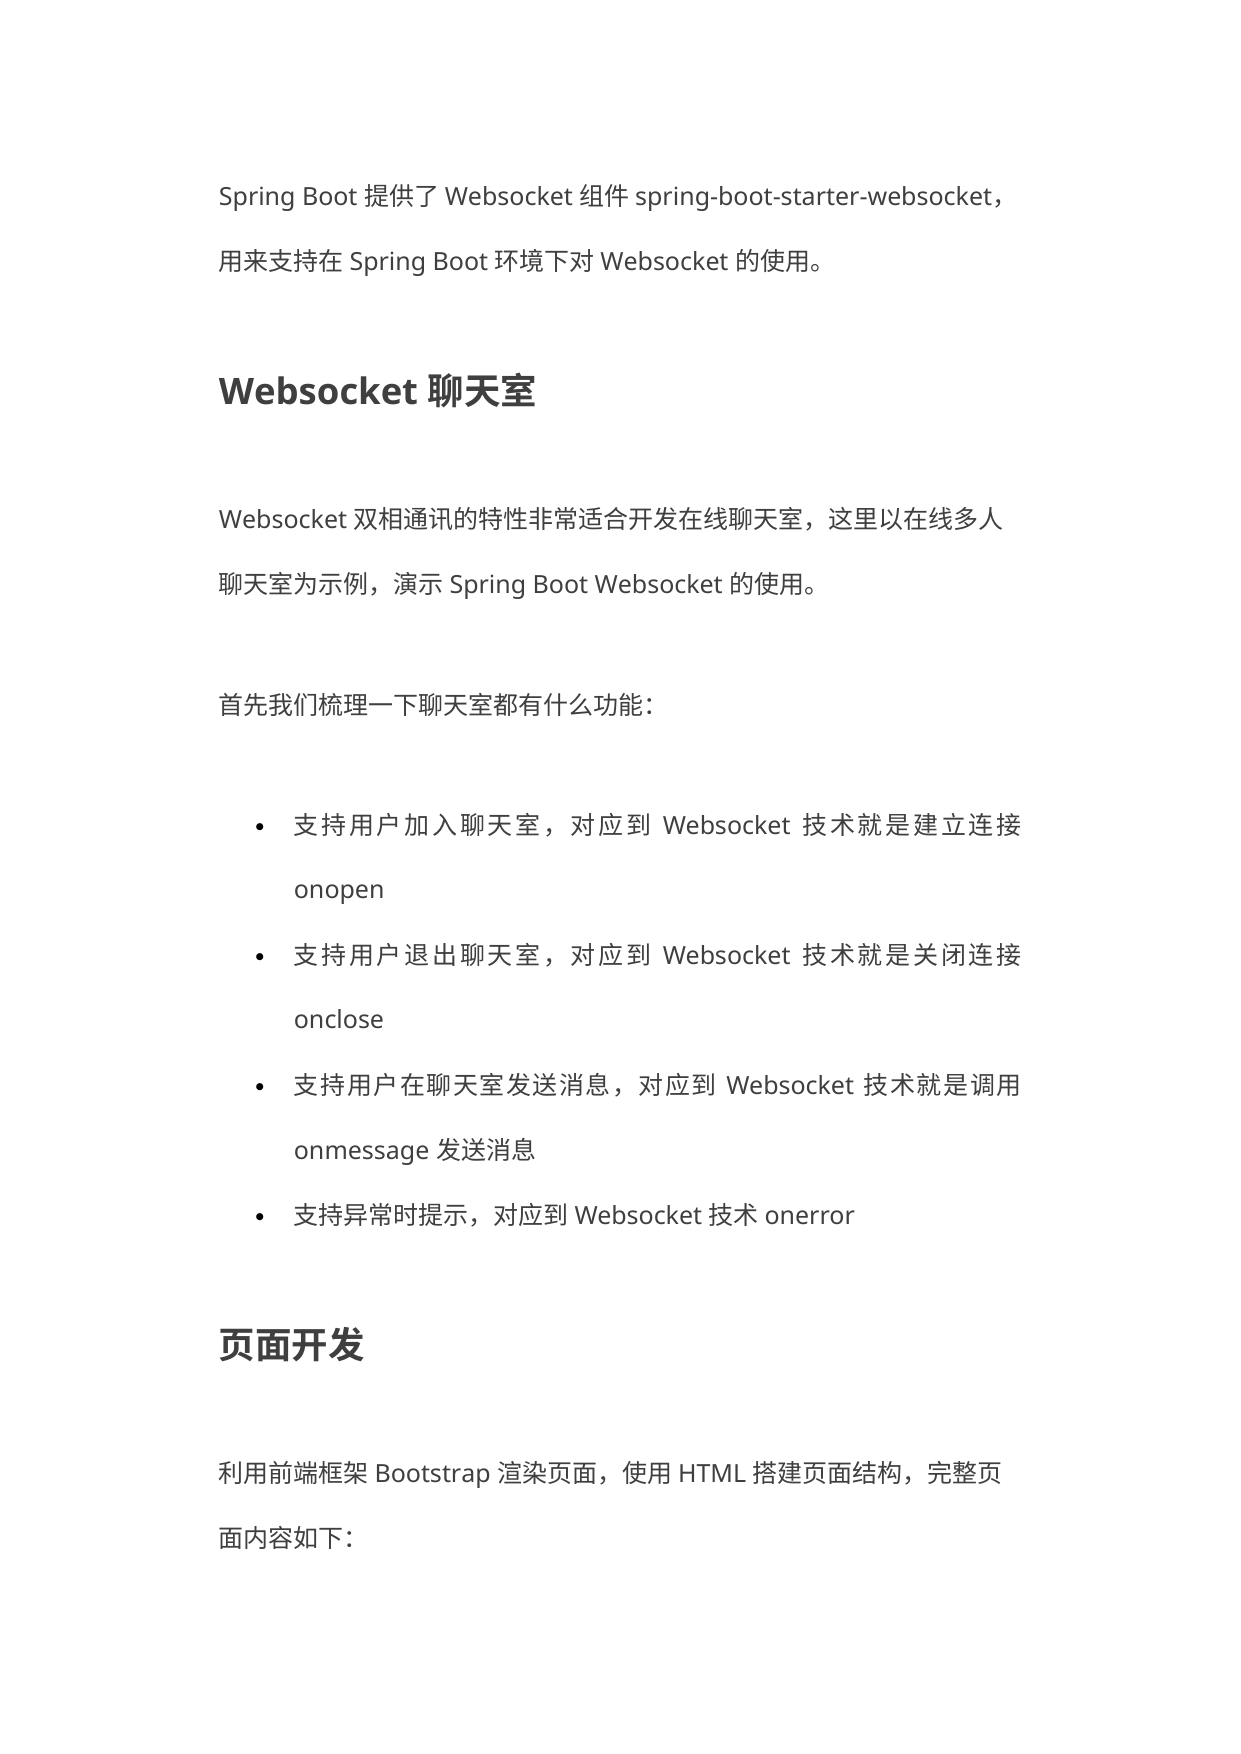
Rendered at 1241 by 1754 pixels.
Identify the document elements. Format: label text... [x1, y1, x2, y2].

list 支持异常时提示，对应到 Websocket 技术 onerror [256, 1181, 1021, 1246]
subtitle 页面开发 [219, 1310, 1021, 1375]
text Websocket 双相通讯的特性非常适合开发在线聊天室，这里以在线多人聊天室为示例，演示 Spring Boot Websocket 的使用。 [219, 485, 1021, 615]
text 利用前端框架 Bootstrap 渲染页面，使用 HTML 搭建页面结构，完整页面内容如下： [219, 1439, 1021, 1569]
list 支持用户退出聊天室，对应到 Websocket 技术就是关闭连接 onclose [256, 921, 1021, 1051]
text Spring Boot 提供了 Websocket 组件 spring-boot-starter-websocket，用来支持在 Spring Boot 环境下对 Websocket 的使用。 [219, 162, 1021, 292]
list 支持用户加入聊天室，对应到 Websocket 技术就是建立连接 onopen [256, 791, 1021, 921]
text 首先我们梳理一下聊天室都有什么功能： [219, 671, 1021, 736]
subtitle Websocket 聊天室 [219, 356, 1021, 421]
list 支持用户在聊天室发送消息，对应到 Websocket 技术就是调用 onmessage 发送消息 [256, 1051, 1021, 1181]
